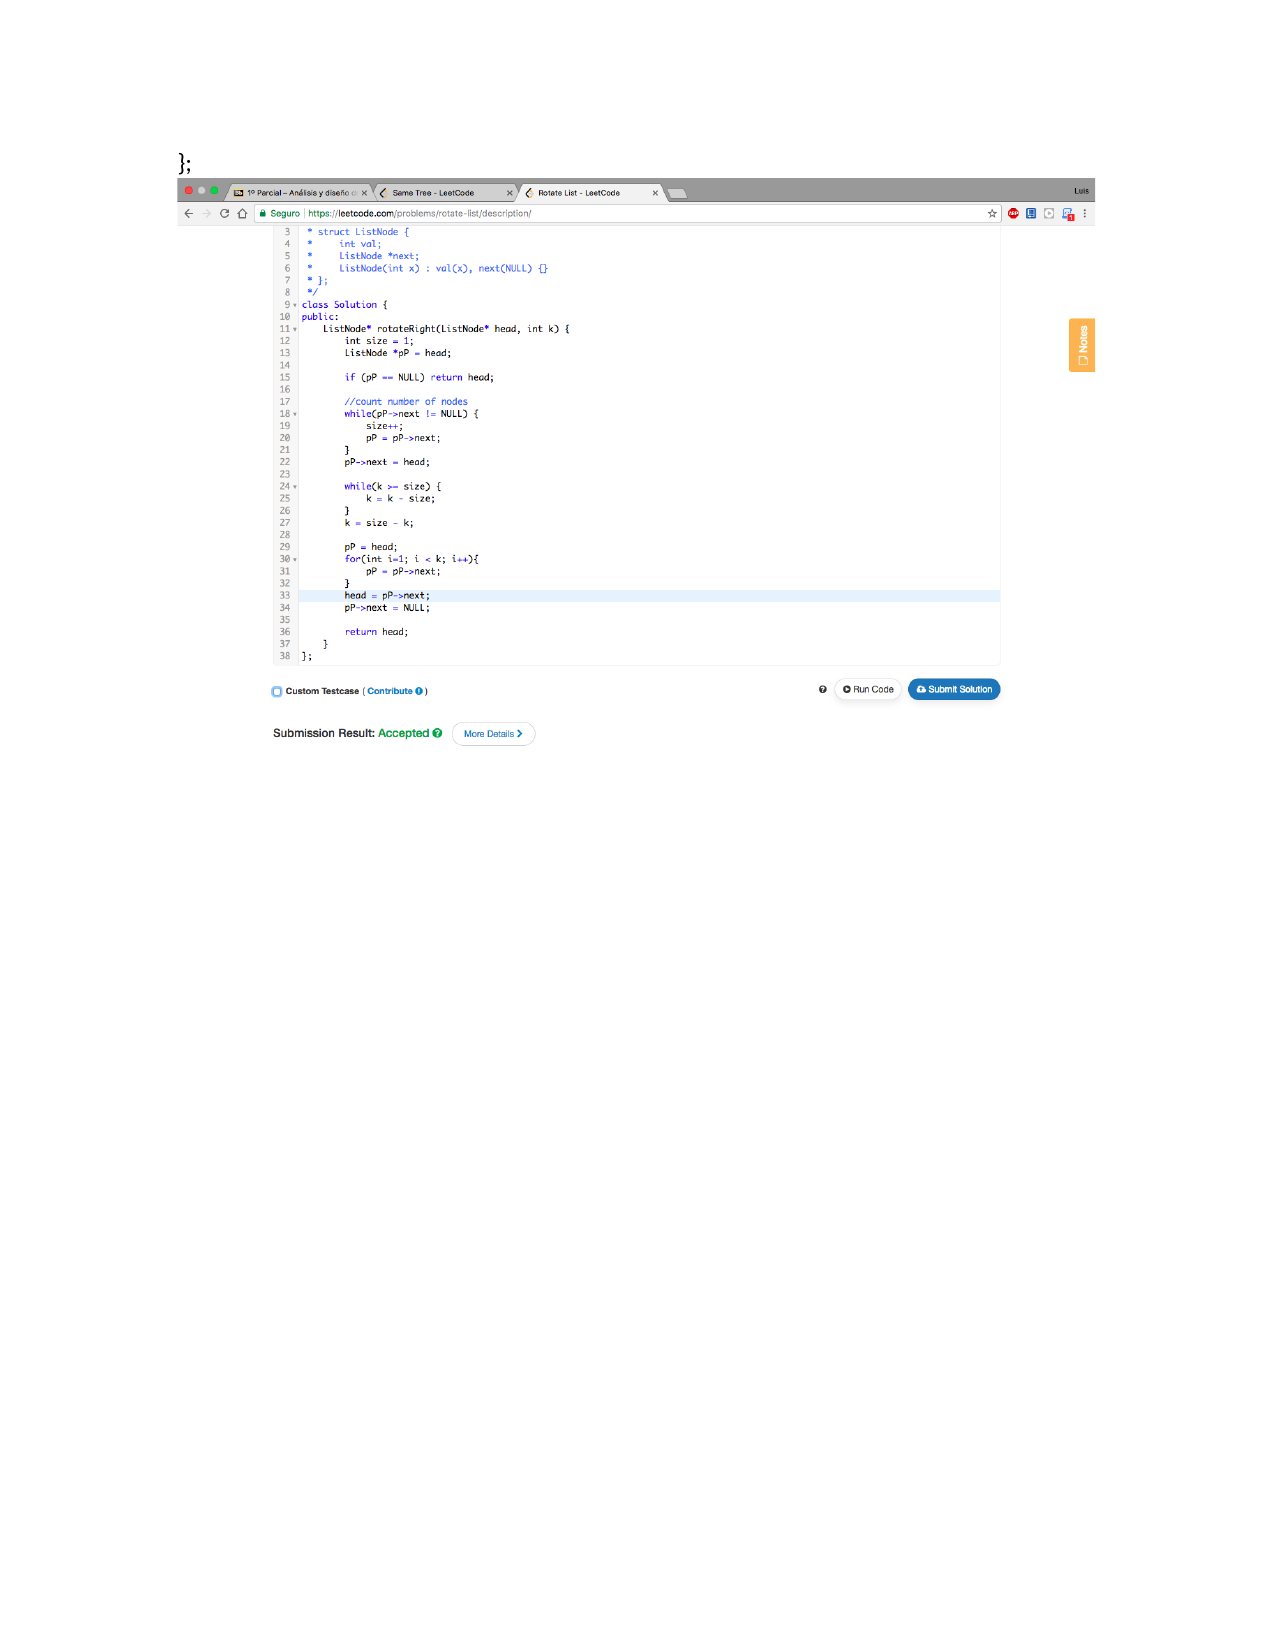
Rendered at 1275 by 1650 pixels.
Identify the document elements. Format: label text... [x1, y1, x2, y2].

picture [177, 178, 1096, 752]
